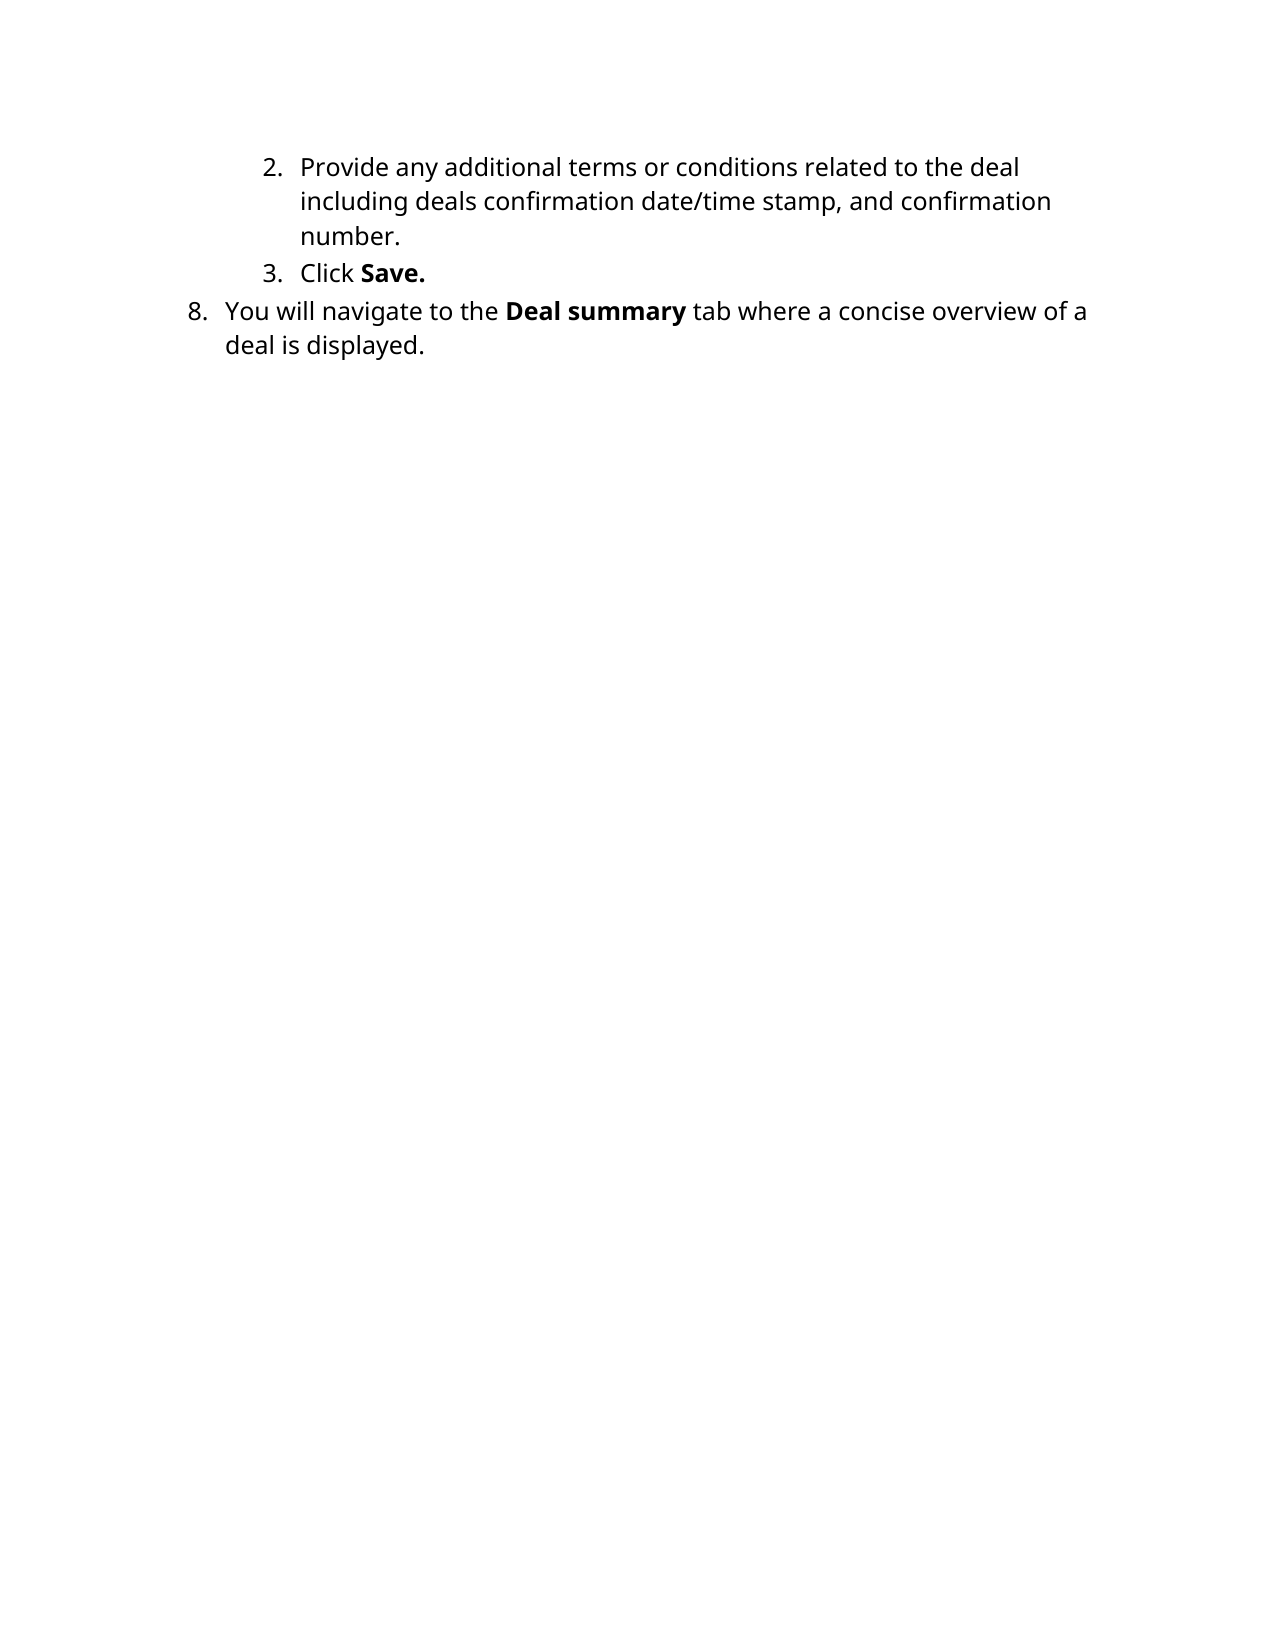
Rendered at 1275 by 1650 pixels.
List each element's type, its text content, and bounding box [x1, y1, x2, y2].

list You will navigate to the Deal summary tab where a concise overview of a deal is displayed. [187, 294, 1125, 362]
list Provide any additional terms or conditions related to the deal including deals confirmation date/time stamp, and confirmation number. [262, 150, 1125, 252]
list Click Save. [262, 256, 1125, 290]
